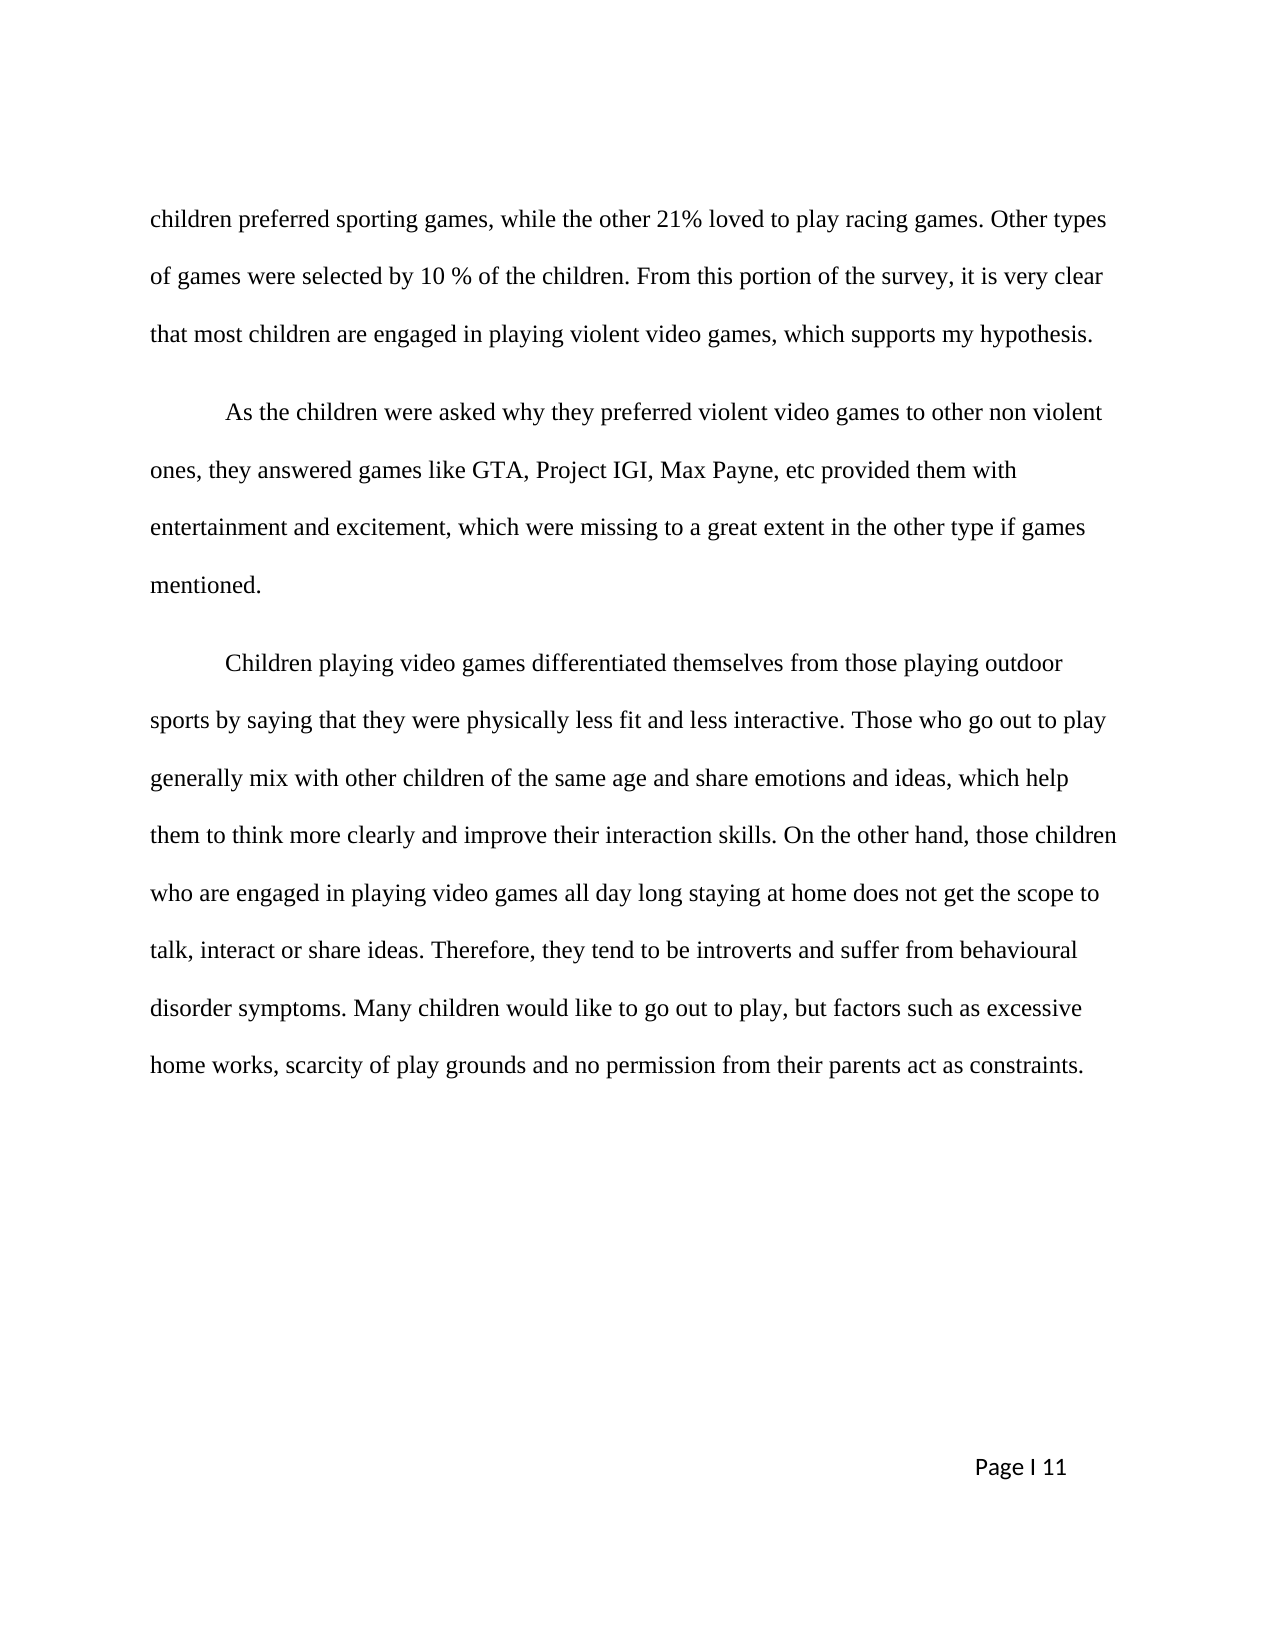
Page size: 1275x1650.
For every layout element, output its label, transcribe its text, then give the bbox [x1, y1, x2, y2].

text As the children were asked why they preferred violent video games to other non violent ones, they answered games like GTA, Project IGI, Max Payne, etc provided them with entertainment and excitement, which were missing to a great extent in the other type if games mentioned. [150, 397, 1125, 598]
text children preferred sporting games, while the other 21% loved to play racing games. Other types of games were selected by 10 % of the children. From this portion of the survey, it is very clear that most children are engaged in playing violent video games, which supports my hypothesis. [150, 204, 1125, 348]
text Page I 11 [150, 1451, 1125, 1482]
text Children playing video games differentiated themselves from those playing outdoor sports by saying that they were physically less fit and less interactive. Those who go out to play generally mix with other children of the same age and share emotions and ideas, which help them to think more clearly and improve their interaction skills. On the other hand, those children who are engaged in playing video games all day long staying at home does not get the scope to talk, interact or share ideas. Therefore, they tend to be introverts and suffer from behavioural disorder symptoms. Many children would like to go out to play, but factors such as excessive home works, scarcity of play grounds and no permission from their parents act as constraints. [150, 648, 1125, 1079]
